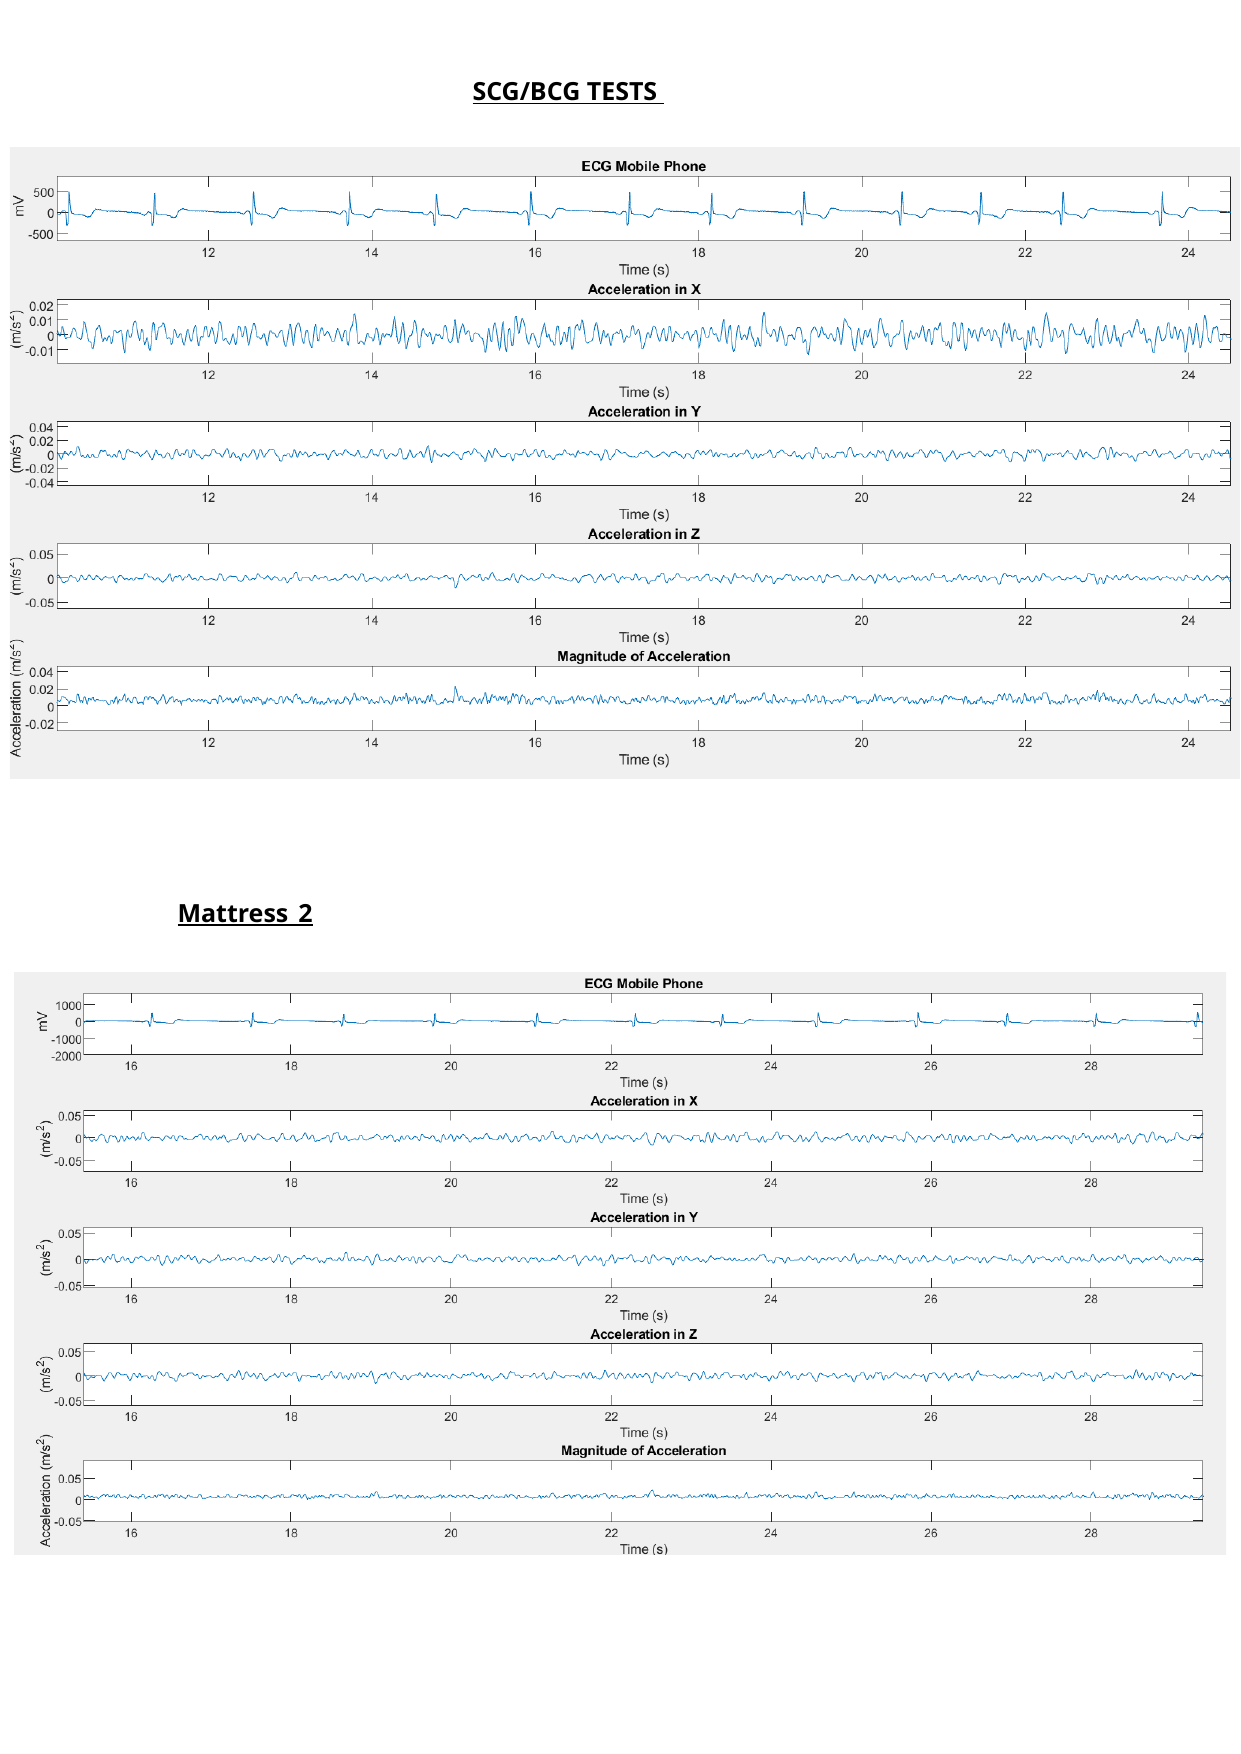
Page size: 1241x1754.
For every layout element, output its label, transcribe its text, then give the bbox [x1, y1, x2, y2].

picture [14, 972, 1227, 1555]
picture [9, 147, 1240, 779]
text Mattress_2 [177, 896, 1063, 930]
